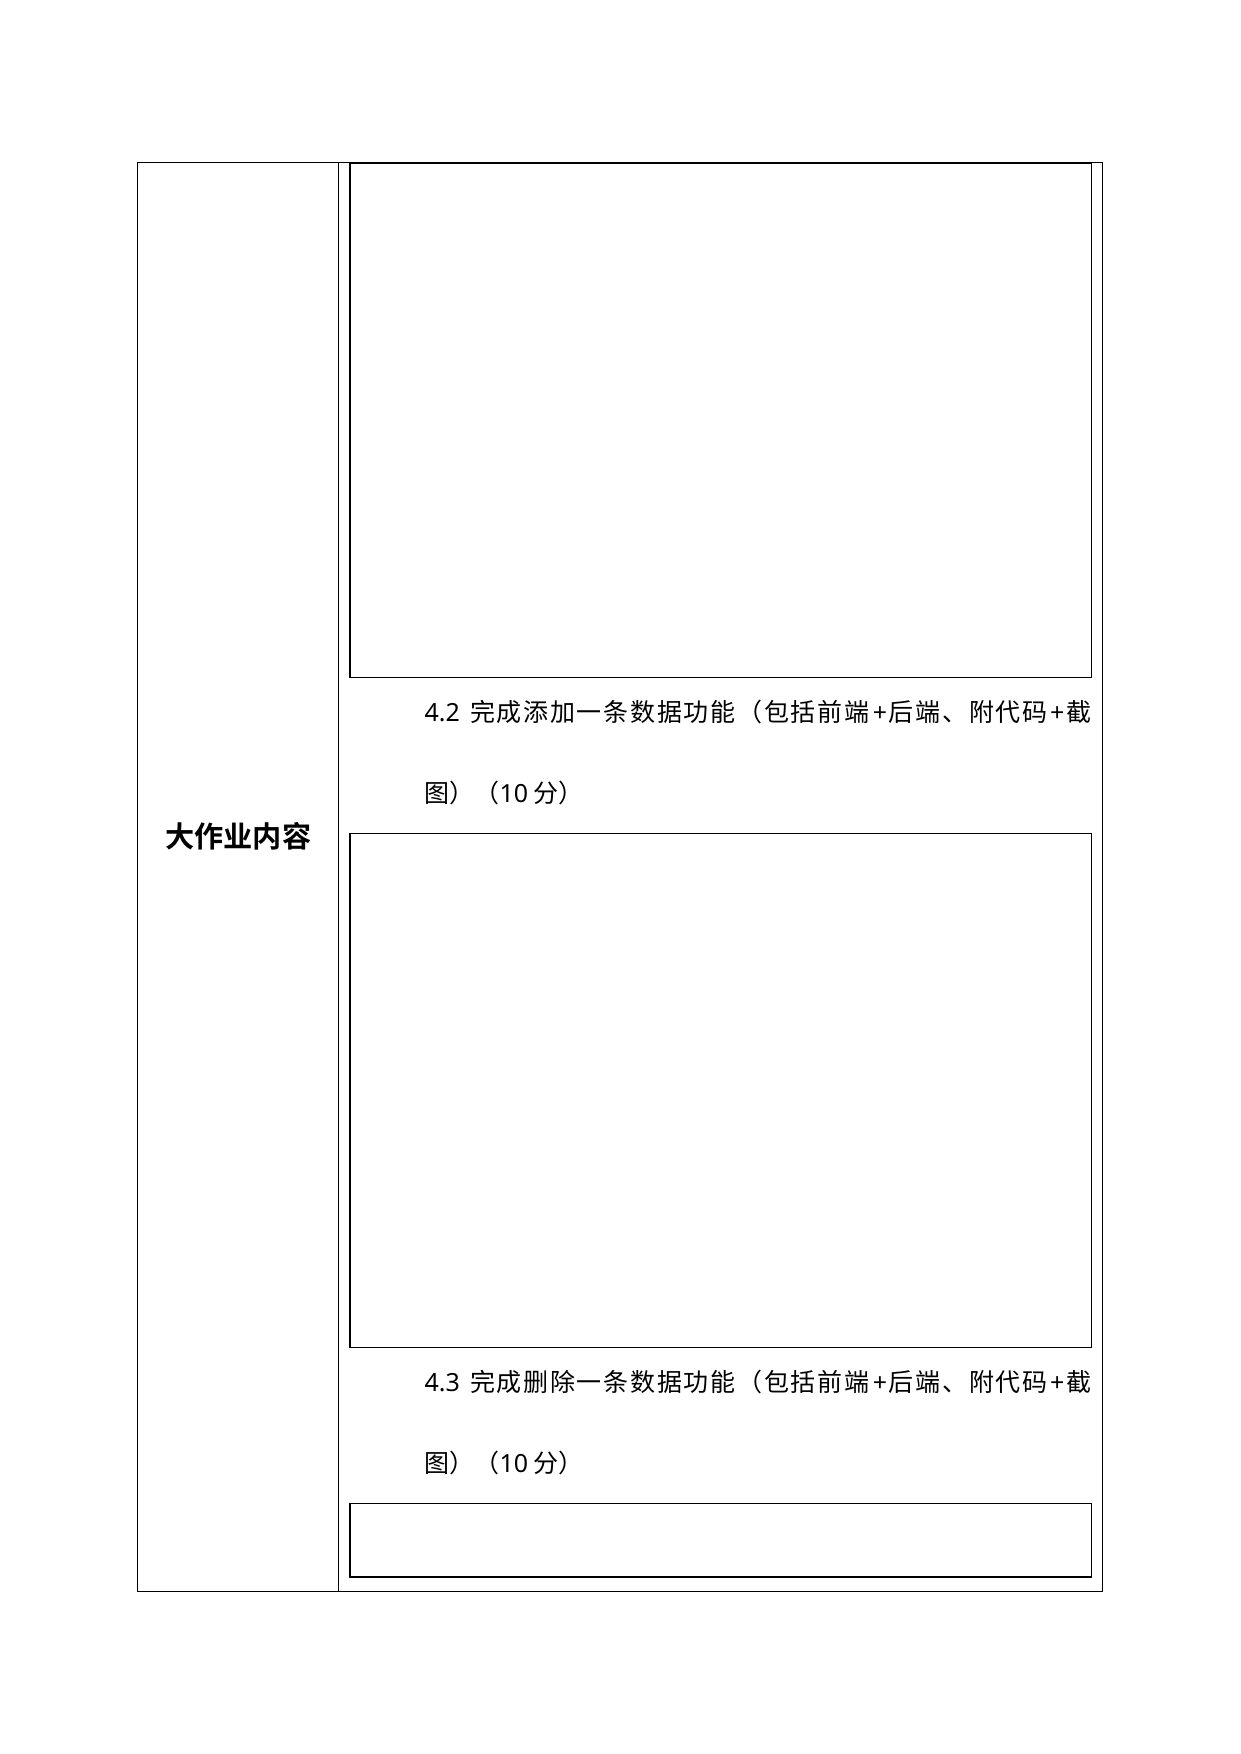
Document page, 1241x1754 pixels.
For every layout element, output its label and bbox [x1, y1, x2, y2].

table_cell [339, 163, 1102, 1591]
table_cell [138, 163, 338, 1591]
